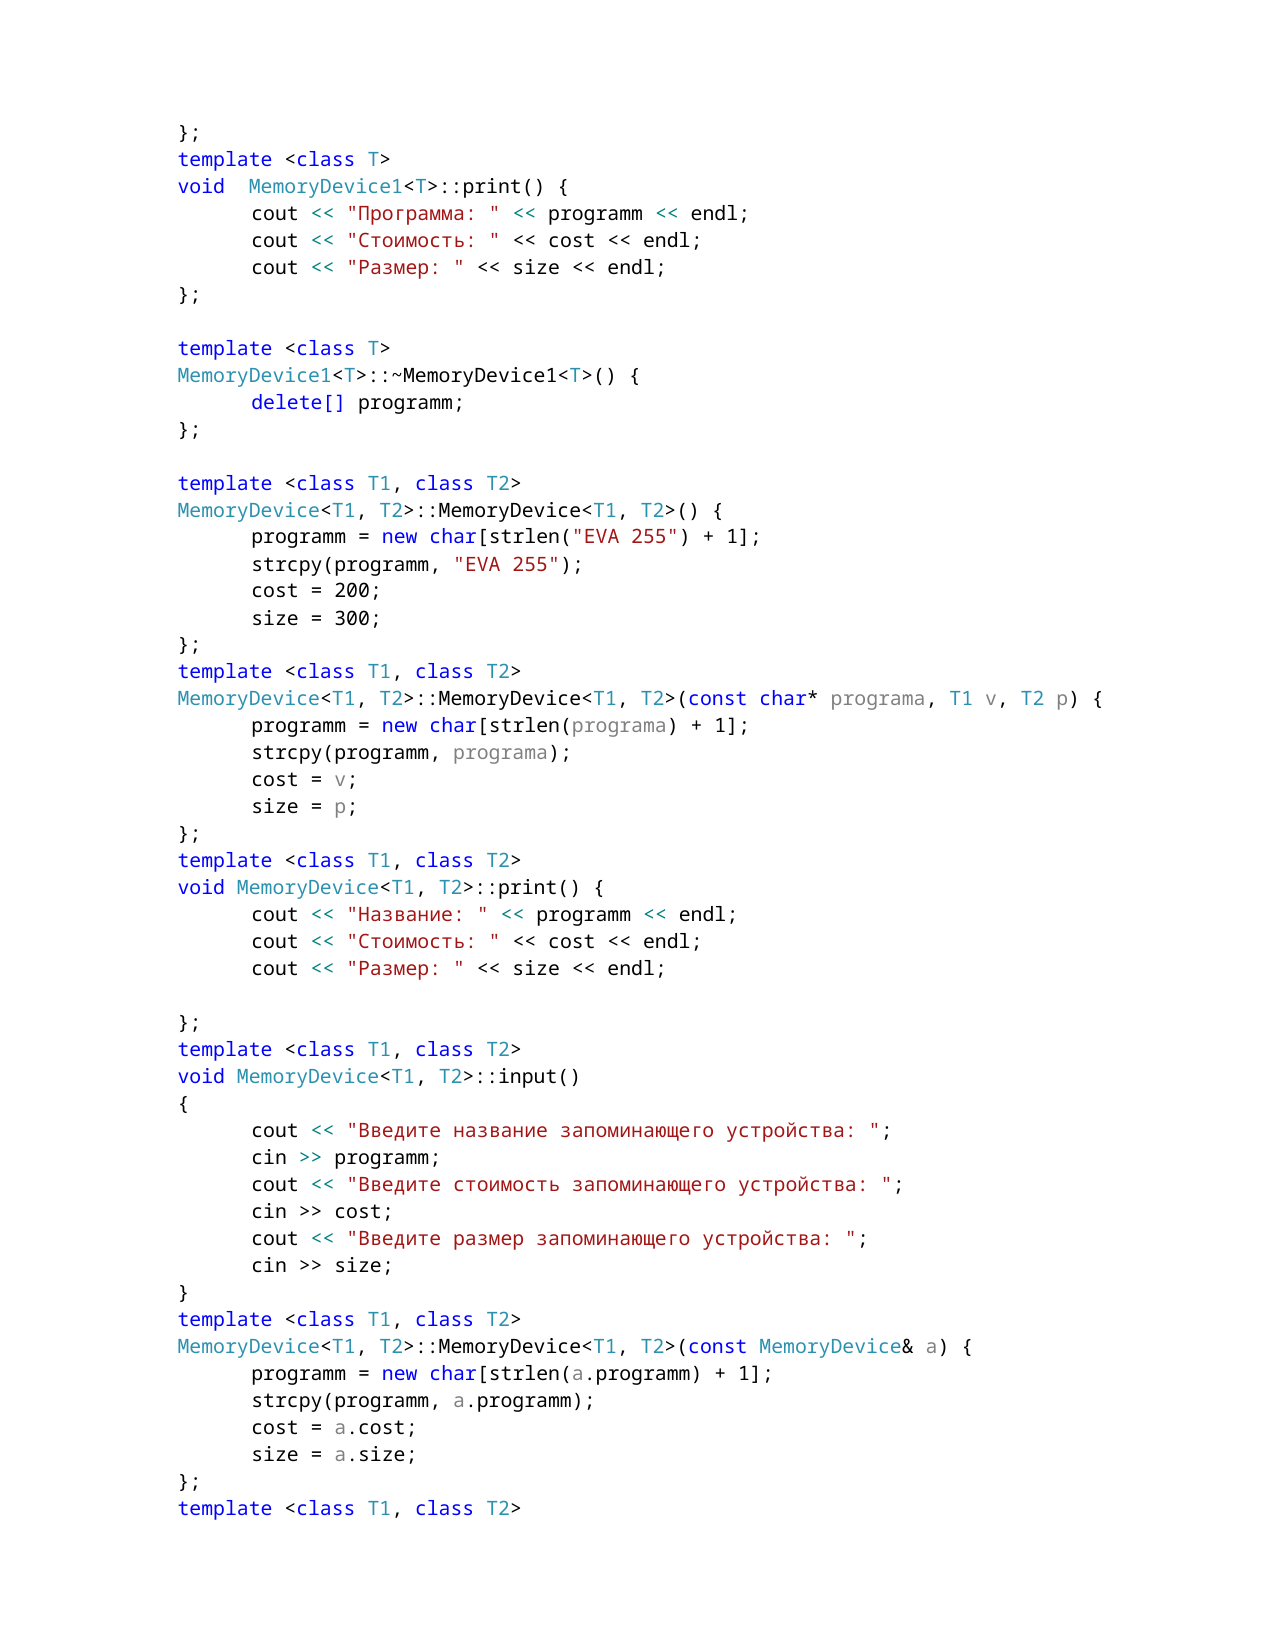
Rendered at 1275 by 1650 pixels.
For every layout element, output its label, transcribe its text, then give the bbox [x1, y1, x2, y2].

text template <class T1, class T2> [177, 1494, 1186, 1521]
text }; [177, 280, 1186, 307]
text strcpy(programm, "EVA 255"); [177, 550, 1186, 577]
text template <class T1, class T2> [177, 658, 1186, 685]
text template <class T1, class T2> [177, 469, 1186, 496]
text }; [177, 631, 1186, 658]
text size = p; [177, 793, 1186, 819]
text void MemoryDevice<T1, T2>::input() [177, 1062, 1186, 1089]
text MemoryDevice<T1, T2>::MemoryDevice<T1, T2>(const MemoryDevice& a) { [177, 1332, 1186, 1359]
text }; [177, 819, 1186, 847]
text delete[] programm; [177, 388, 1186, 415]
text cost = v; [177, 766, 1186, 793]
text cin >> size; [177, 1251, 1186, 1278]
text cout << "Введите название запоминающего устройства: "; [177, 1116, 1186, 1143]
text { [177, 1089, 1186, 1116]
text programm = new char[strlen("EVA 255") + 1]; [177, 523, 1186, 550]
text cout << "Стоимость: " << cost << endl; [177, 226, 1186, 253]
text template <class T1, class T2> [177, 1035, 1186, 1062]
text template <class T> [177, 334, 1186, 361]
text cost = a.cost; [177, 1413, 1186, 1440]
text cout << "Стоимость: " << cost << endl; [177, 927, 1186, 954]
text void MemoryDevice<T1, T2>::print() { [177, 873, 1186, 901]
text size = 300; [177, 604, 1186, 631]
text strcpy(programm, programa); [177, 739, 1186, 766]
text }; [177, 1467, 1186, 1494]
text void MemoryDevice1<T>::print() { [177, 172, 1186, 199]
text MemoryDevice1<T>::~MemoryDevice1<T>() { [177, 361, 1186, 388]
text programm = new char[strlen(programa) + 1]; [177, 712, 1186, 739]
text cout << "Название: " << programm << endl; [177, 901, 1186, 927]
text }; [177, 415, 1186, 442]
text cout << "Введите стоимость запоминающего устройства: "; [177, 1170, 1186, 1197]
text } [177, 1278, 1186, 1305]
text MemoryDevice<T1, T2>::MemoryDevice<T1, T2>() { [177, 496, 1186, 523]
text MemoryDevice<T1, T2>::MemoryDevice<T1, T2>(const char* programa, T1 v, T2 p) { [177, 685, 1186, 712]
text template <class T1, class T2> [177, 847, 1186, 873]
text template <class T> [177, 145, 1186, 172]
text cout << "Программа: " << programm << endl; [177, 199, 1186, 226]
text strcpy(programm, a.programm); [177, 1386, 1186, 1413]
text }; [177, 1008, 1186, 1035]
text programm = new char[strlen(a.programm) + 1]; [177, 1359, 1186, 1386]
text cout << "Размер: " << size << endl; [177, 253, 1186, 280]
text cout << "Введите размер запоминающего устройства: "; [177, 1224, 1186, 1251]
text cost = 200; [177, 577, 1186, 604]
text cout << "Размер: " << size << endl; [177, 954, 1186, 981]
text template <class T1, class T2> [177, 1305, 1186, 1332]
text }; [177, 118, 1186, 145]
text cin >> cost; [177, 1197, 1186, 1224]
text size = a.size; [177, 1440, 1186, 1467]
text cin >> programm; [177, 1143, 1186, 1170]
